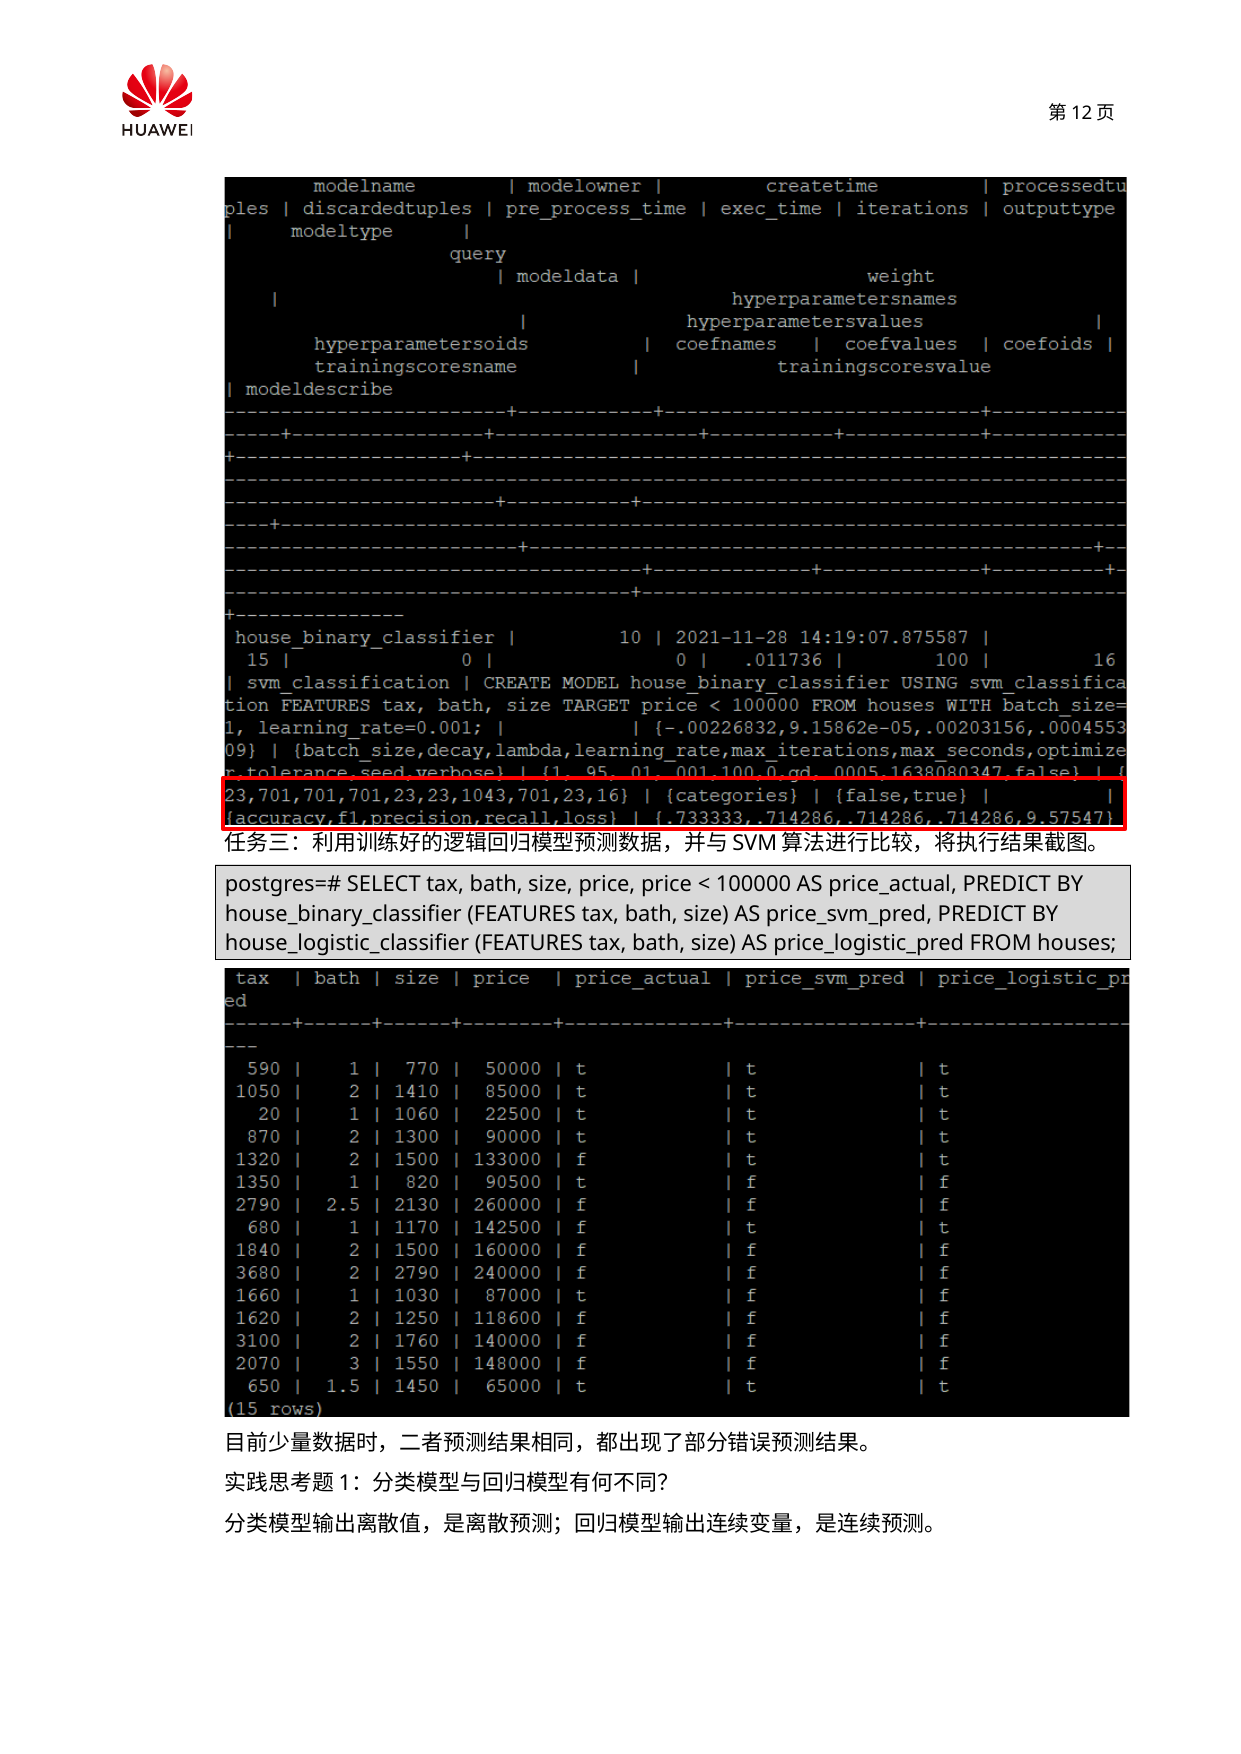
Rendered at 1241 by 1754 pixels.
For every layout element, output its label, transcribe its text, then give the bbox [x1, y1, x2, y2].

picture [122, 64, 193, 136]
text postgres=# SELECT tax, bath, size, price, price < 100000 AS price_actual, PREDICT BY house_binary_classifier (FEATURES tax, bath, size) AS price_svm_pred, PREDICT BY house_logistic_classifier (FEATURES tax, bath, size) AS price_logistic_pred FROM houses; [216, 866, 1130, 959]
picture [224, 968, 1130, 1417]
text 分类模型输出离散值，是离散预测；回归模型输出连续变量，是连续预测。 [224, 1506, 1122, 1537]
text 任务三：利用训练好的逻辑回归模型预测数据，并与SVM算法进行比较，将执行结果截图。 [224, 831, 1122, 856]
text 实践思考题1：分类模型与回归模型有何不同？ [224, 1465, 1122, 1497]
text 目前少量数据时，二者预测结果相同，都出现了部分错误预测结果。 [224, 1425, 1122, 1457]
picture [225, 780, 1123, 825]
picture [224, 177, 1127, 776]
